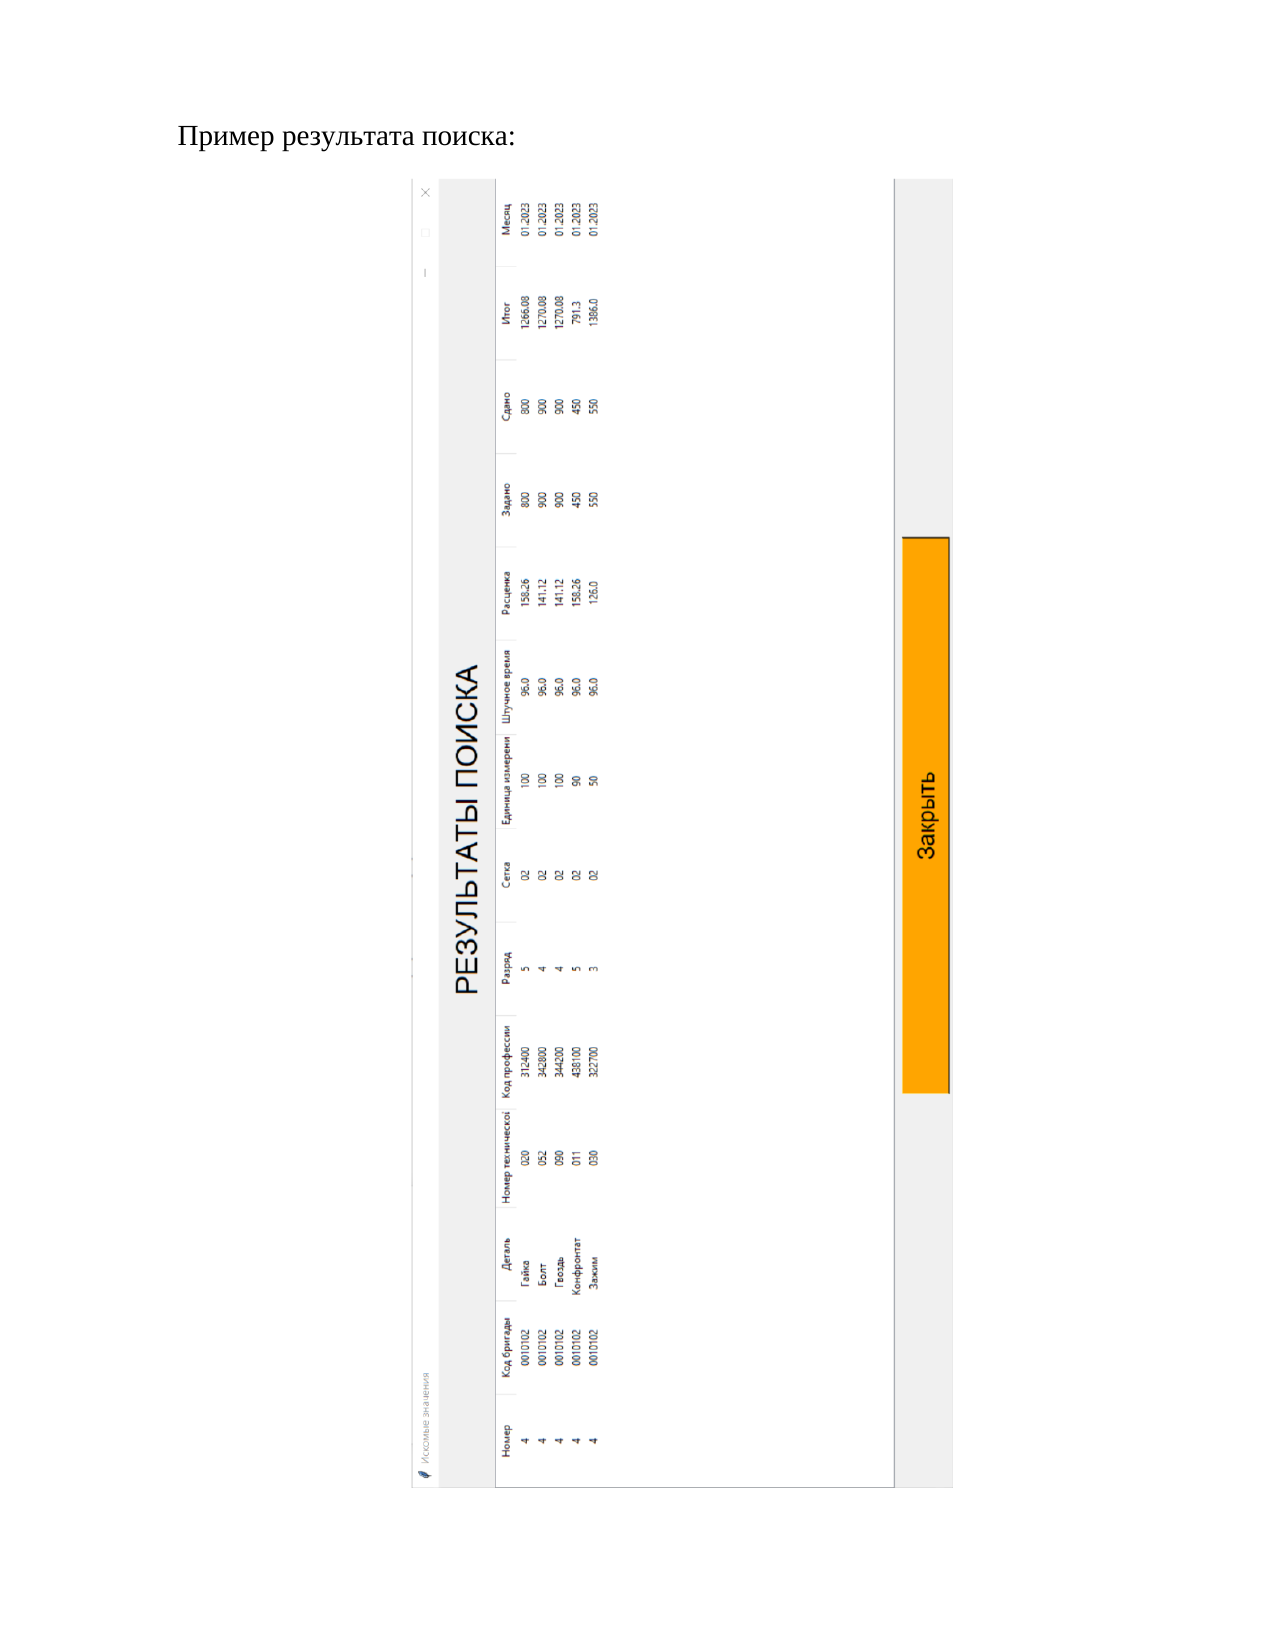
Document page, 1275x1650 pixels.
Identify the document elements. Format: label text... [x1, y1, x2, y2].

picture [412, 180, 953, 1487]
text Пример результата поиска: [177, 118, 1186, 152]
